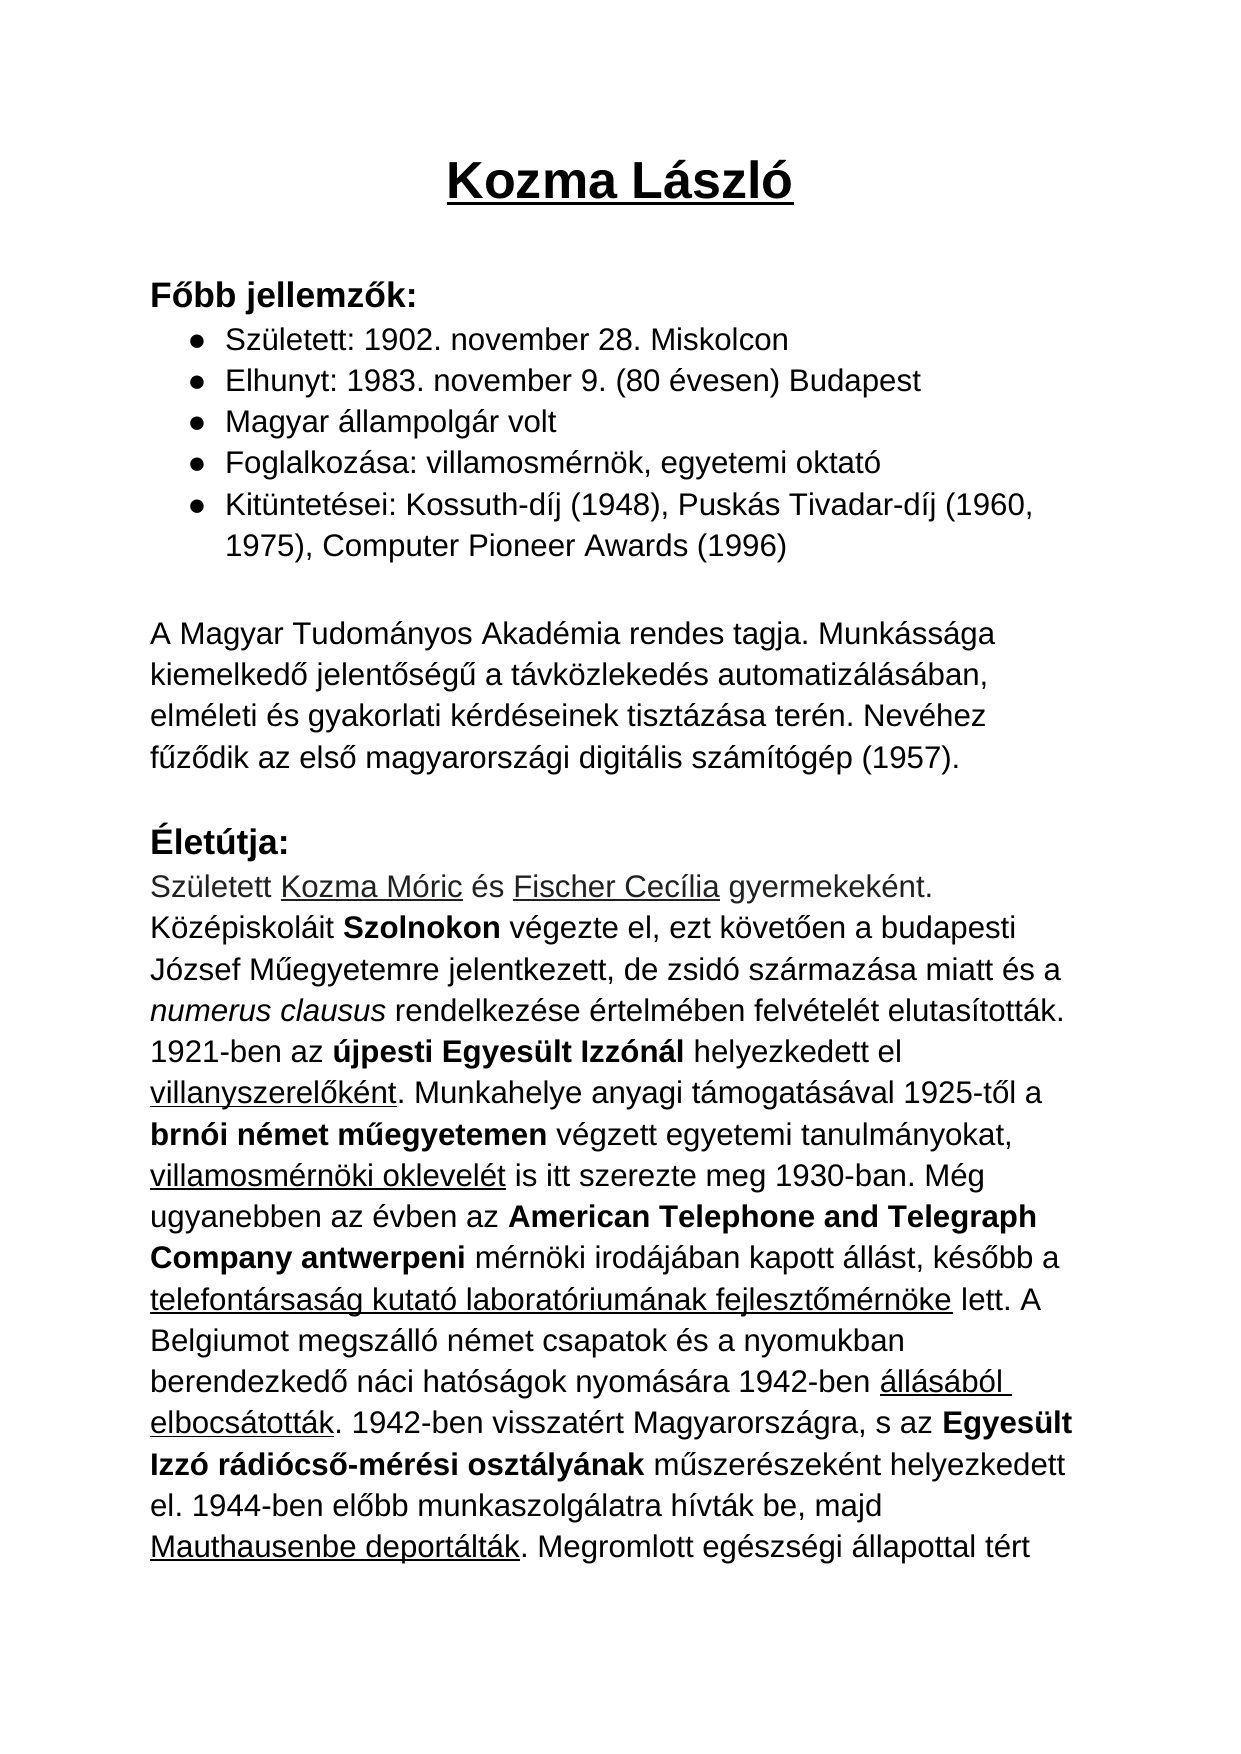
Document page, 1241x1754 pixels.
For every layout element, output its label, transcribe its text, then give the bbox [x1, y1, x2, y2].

text Kozma László [150, 150, 1090, 210]
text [150, 868, 1090, 1564]
text Életútja: [150, 821, 1090, 862]
list Született: 1902. november 28. Miskolcon [187, 321, 1090, 357]
text Főbb jellemzők: [150, 274, 1090, 315]
list Elhunyt: 1983. november 9. (80 évesen) Budapest [187, 362, 1090, 398]
text A Magyar Tudományos Akadémia rendes tagja. Munkássága kiemelkedő jelentőségű a távközlekedés automatizálásában, elméleti és gyakorlati kérdéseinek tisztázása terén. Nevéhez fűződik az első magyarországi digitális számítógép (1957). [150, 615, 1090, 775]
list Foglalkozása: villamosmérnök, egyetemi oktató [187, 444, 1090, 480]
list Magyar állampolgár volt [187, 403, 1090, 439]
list Kitüntetései: Kossuth-díj (1948), Puskás Tivadar-díj (1960, 1975), Computer Pioneer Awards (1996) [187, 486, 1090, 563]
